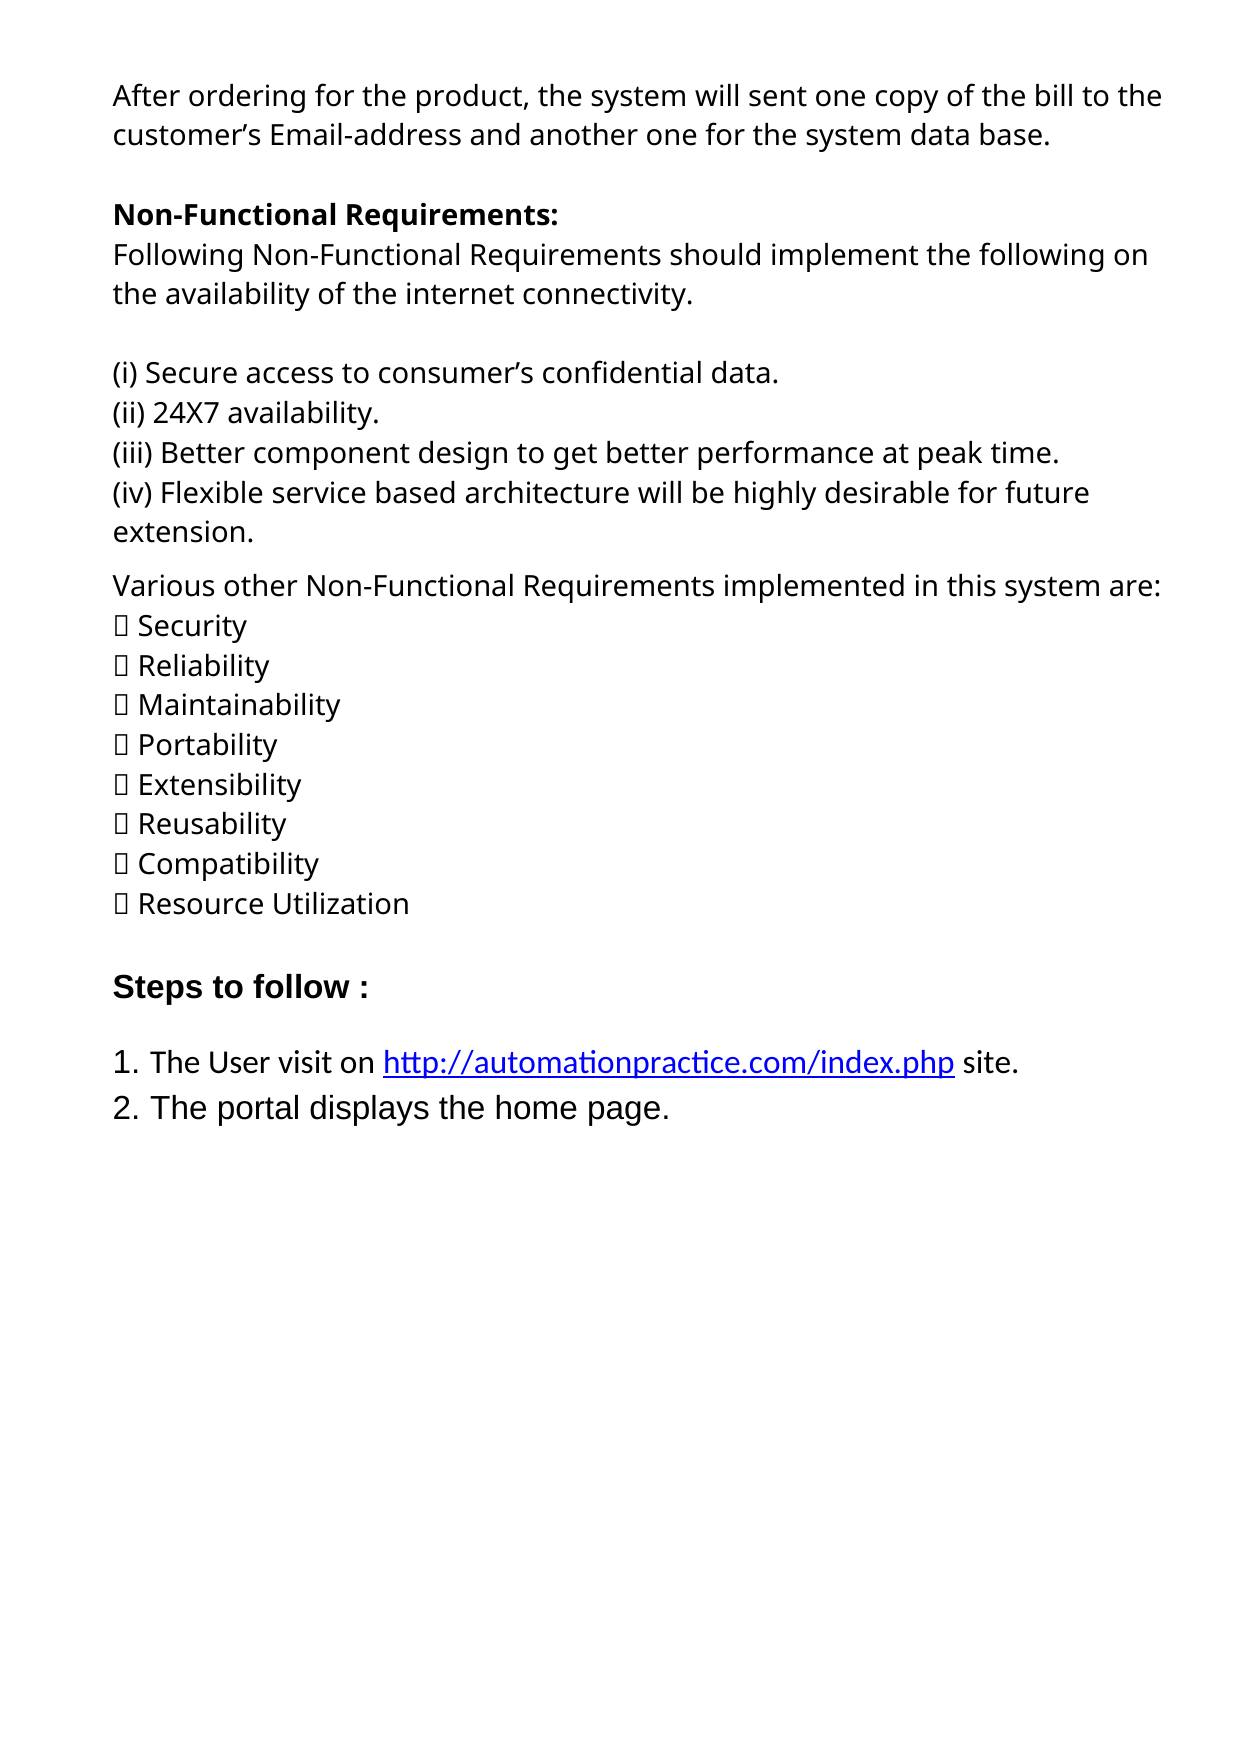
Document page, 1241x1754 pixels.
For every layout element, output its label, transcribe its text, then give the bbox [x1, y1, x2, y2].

text  Extensibility [112, 764, 1165, 803]
list The portal displays the home page. [112, 1088, 1165, 1126]
text Various other Non-Functional Requirements implemented in this system are: [112, 565, 1165, 605]
text After ordering for the product, the system will sent one copy of the bill to the customer’s Email-address and another one for the system data base. [112, 75, 1165, 154]
list The User visit on http://automationpractice.com/index.php site. [112, 1041, 1165, 1082]
text Non-Functional Requirements: [112, 194, 1165, 234]
text  Compatibility [112, 843, 1165, 883]
list Steps to follow : [112, 967, 1165, 1005]
text  Maintainability [112, 684, 1165, 724]
text (i) Secure access to consumer’s confidential data. [112, 353, 1165, 392]
text Following Non-Functional Requirements should implement the following on the availability of the internet connectivity. [112, 234, 1165, 313]
text  Security [112, 605, 1165, 645]
text  Reusability [112, 803, 1165, 843]
text (ii) 24X7 availability. [112, 392, 1165, 432]
text (iv) Flexible service based architecture will be highly desirable for future extension. [112, 472, 1165, 551]
text  Reliability [112, 645, 1165, 684]
text (iii) Better component design to get better performance at peak time. [112, 432, 1165, 472]
text  Portability [112, 724, 1165, 764]
text  Resource Utilization [112, 883, 1165, 923]
